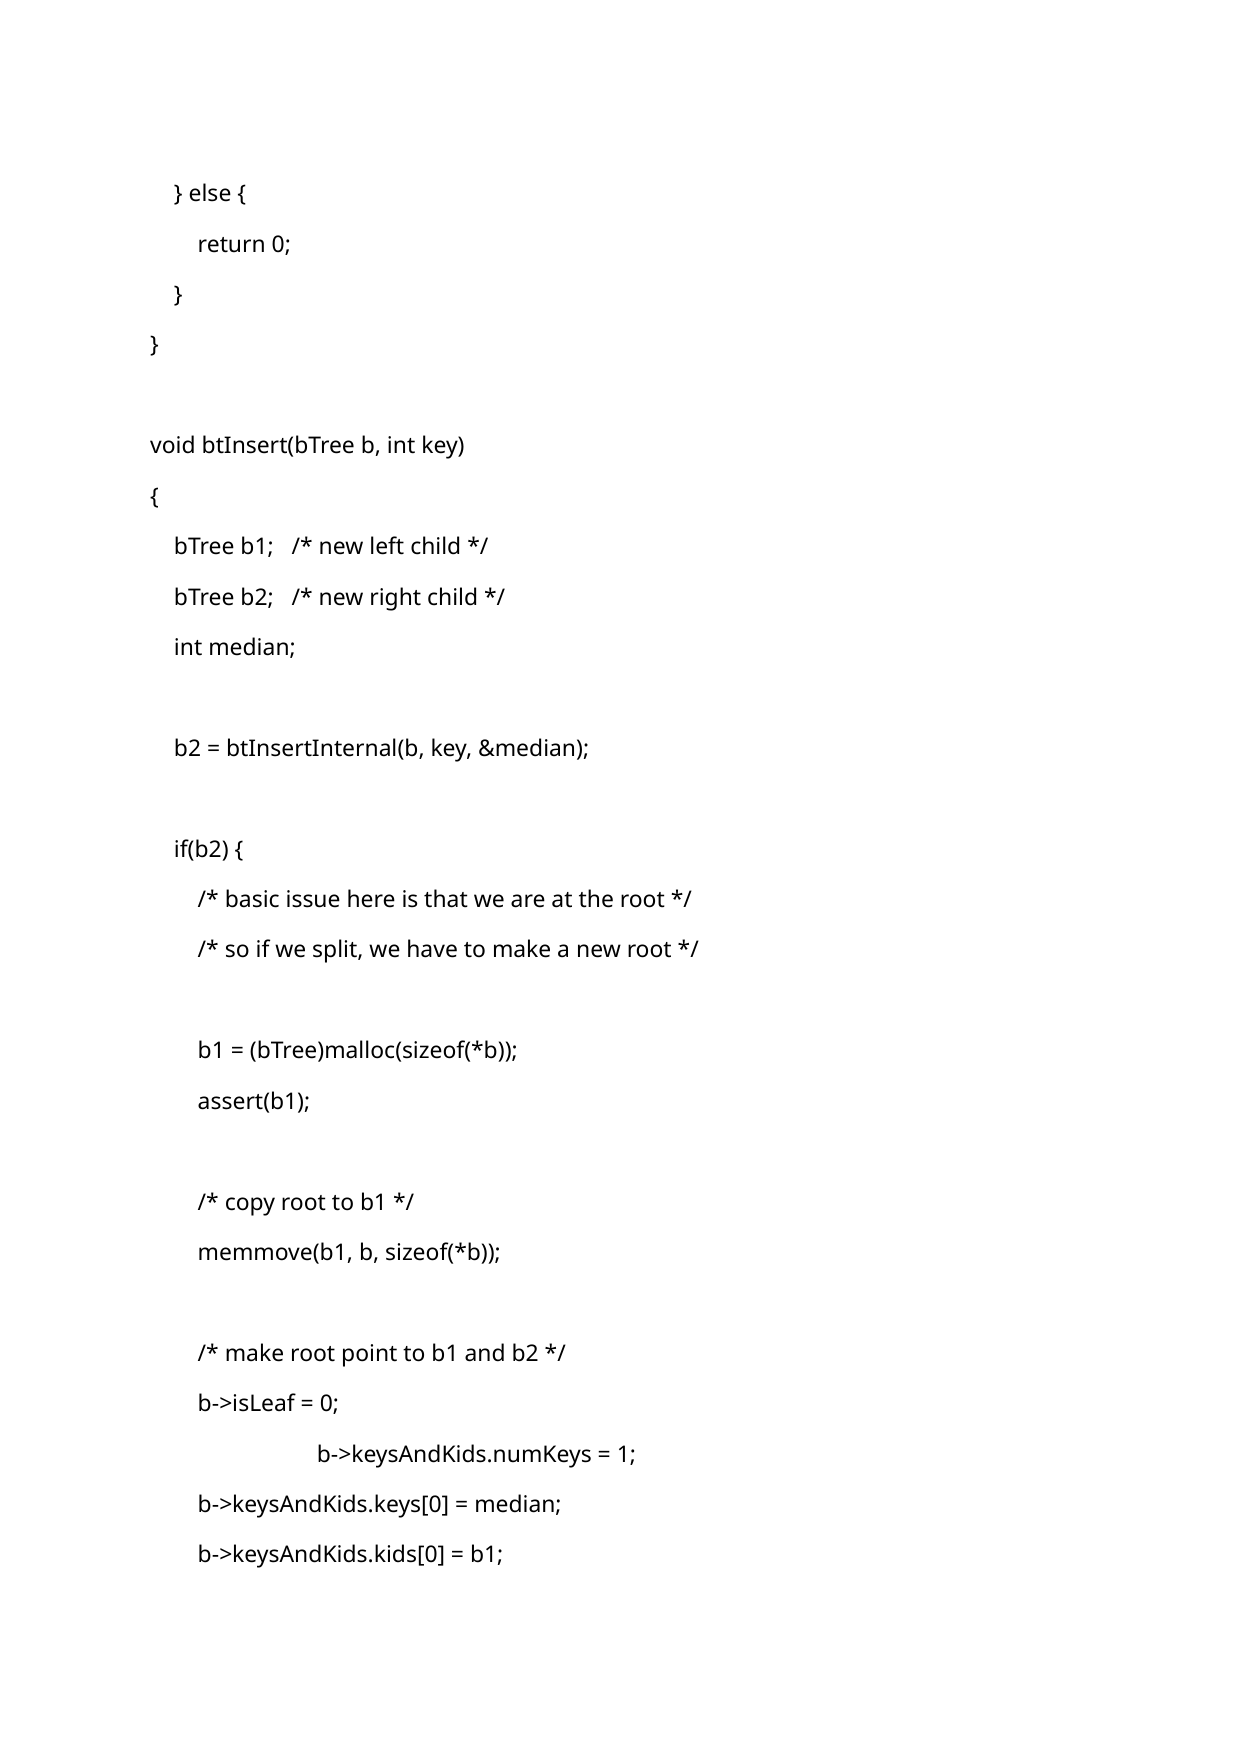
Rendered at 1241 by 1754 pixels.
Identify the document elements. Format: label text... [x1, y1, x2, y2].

text } [150, 328, 1090, 360]
text return 0; [150, 228, 1090, 259]
text b->isLeaf = 0; [150, 1387, 1090, 1418]
text assert(b1); [150, 1085, 1090, 1116]
text b1 = (bTree)malloc(sizeof(*b)); [150, 1034, 1090, 1066]
text b2 = btInsertInternal(b, key, &median); [150, 732, 1090, 763]
text if(b2) { [150, 833, 1090, 864]
text /* copy root to b1 */ [150, 1186, 1090, 1217]
text bTree b1; /* new left child */ [150, 530, 1090, 561]
text void btInsert(bTree b, int key) [150, 429, 1090, 461]
text b->keysAndKids.numKeys = 1; [150, 1438, 1090, 1469]
text } else { [150, 177, 1090, 208]
text b->keysAndKids.keys[0] = median; [150, 1488, 1090, 1519]
text b->keysAndKids.kids[0] = b1; [150, 1538, 1090, 1570]
text /* make root point to b1 and b2 */ [150, 1337, 1090, 1368]
text memmove(b1, b, sizeof(*b)); [150, 1236, 1090, 1267]
text /* basic issue here is that we are at the root */ [150, 883, 1090, 914]
text /* so if we split, we have to make a new root */ [150, 933, 1090, 965]
text } [150, 278, 1090, 309]
text int median; [150, 631, 1090, 662]
text bTree b2; /* new right child */ [150, 581, 1090, 612]
text { [150, 480, 1090, 511]
